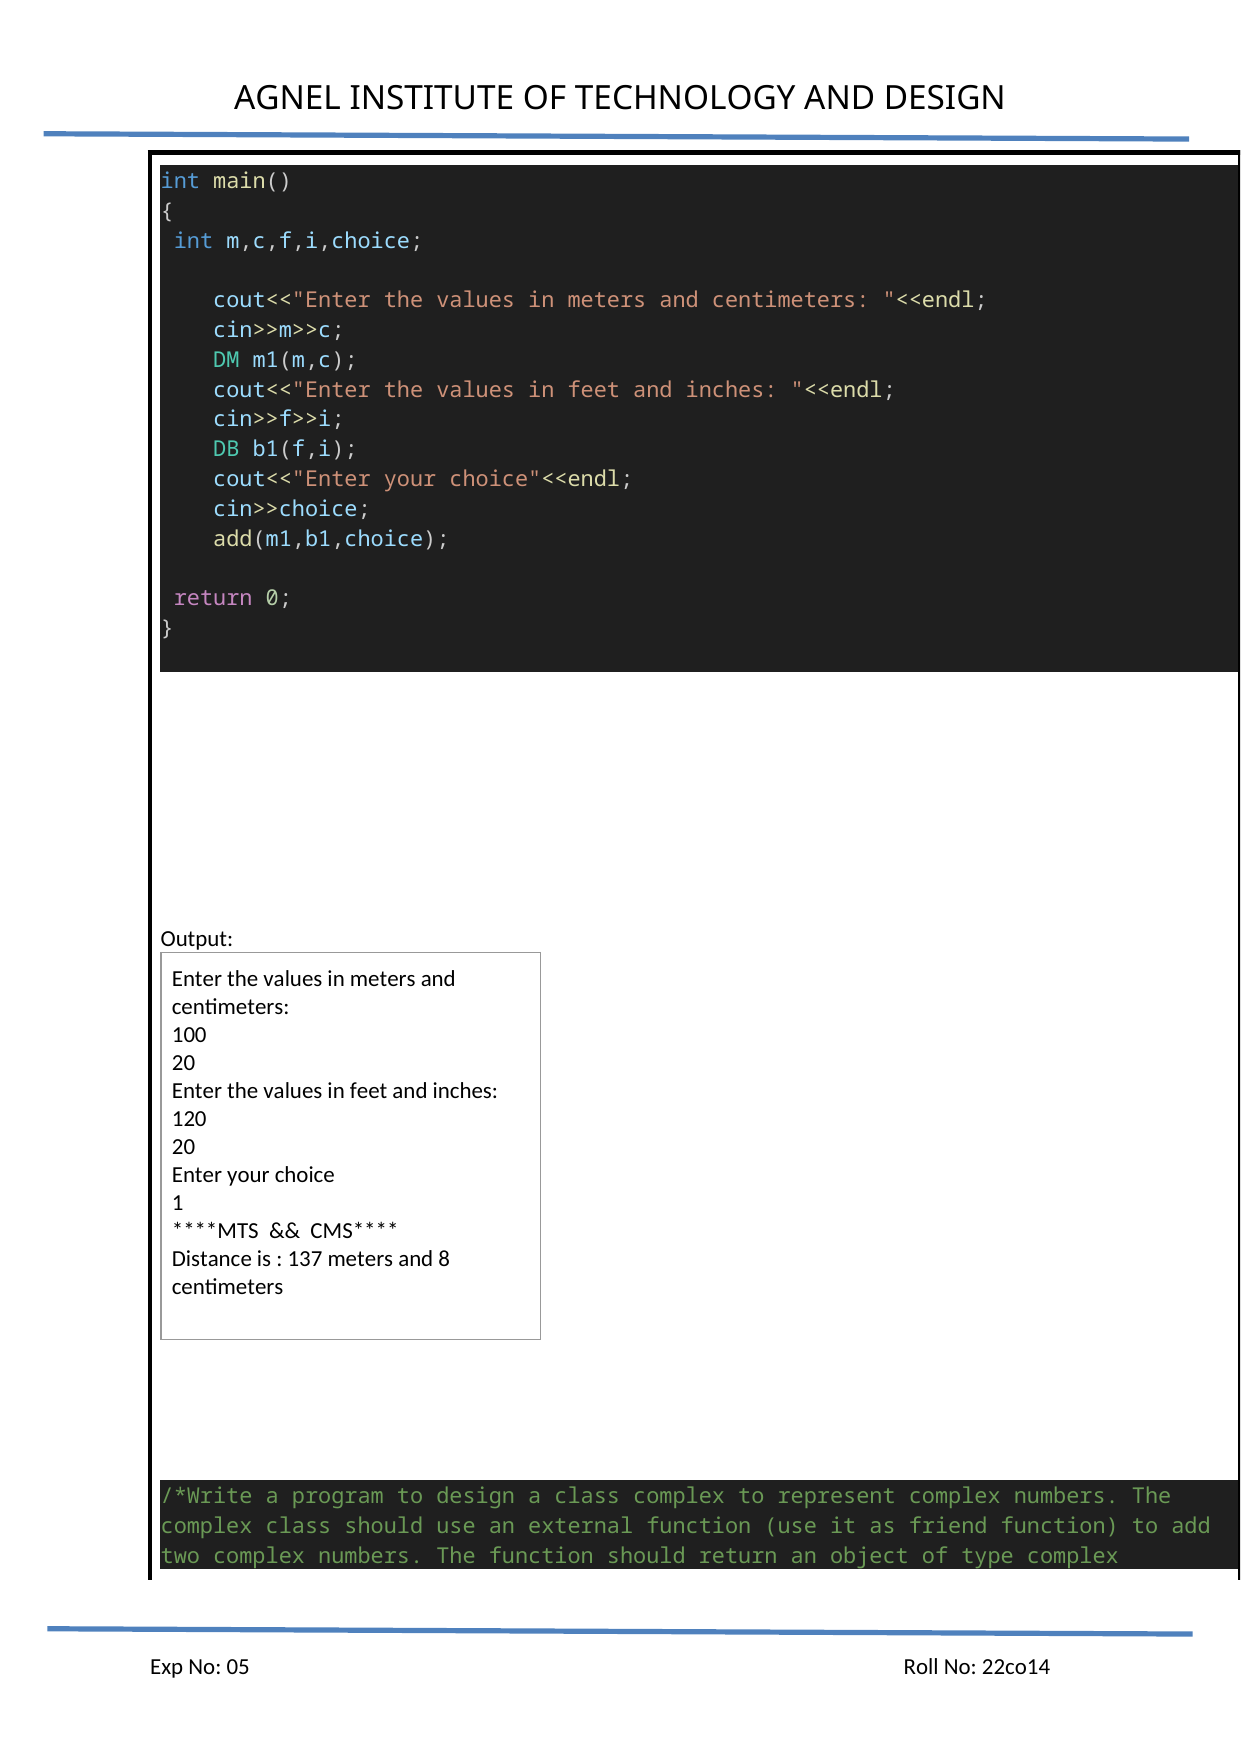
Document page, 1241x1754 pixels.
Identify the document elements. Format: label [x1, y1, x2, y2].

table_header [152, 155, 1238, 1580]
